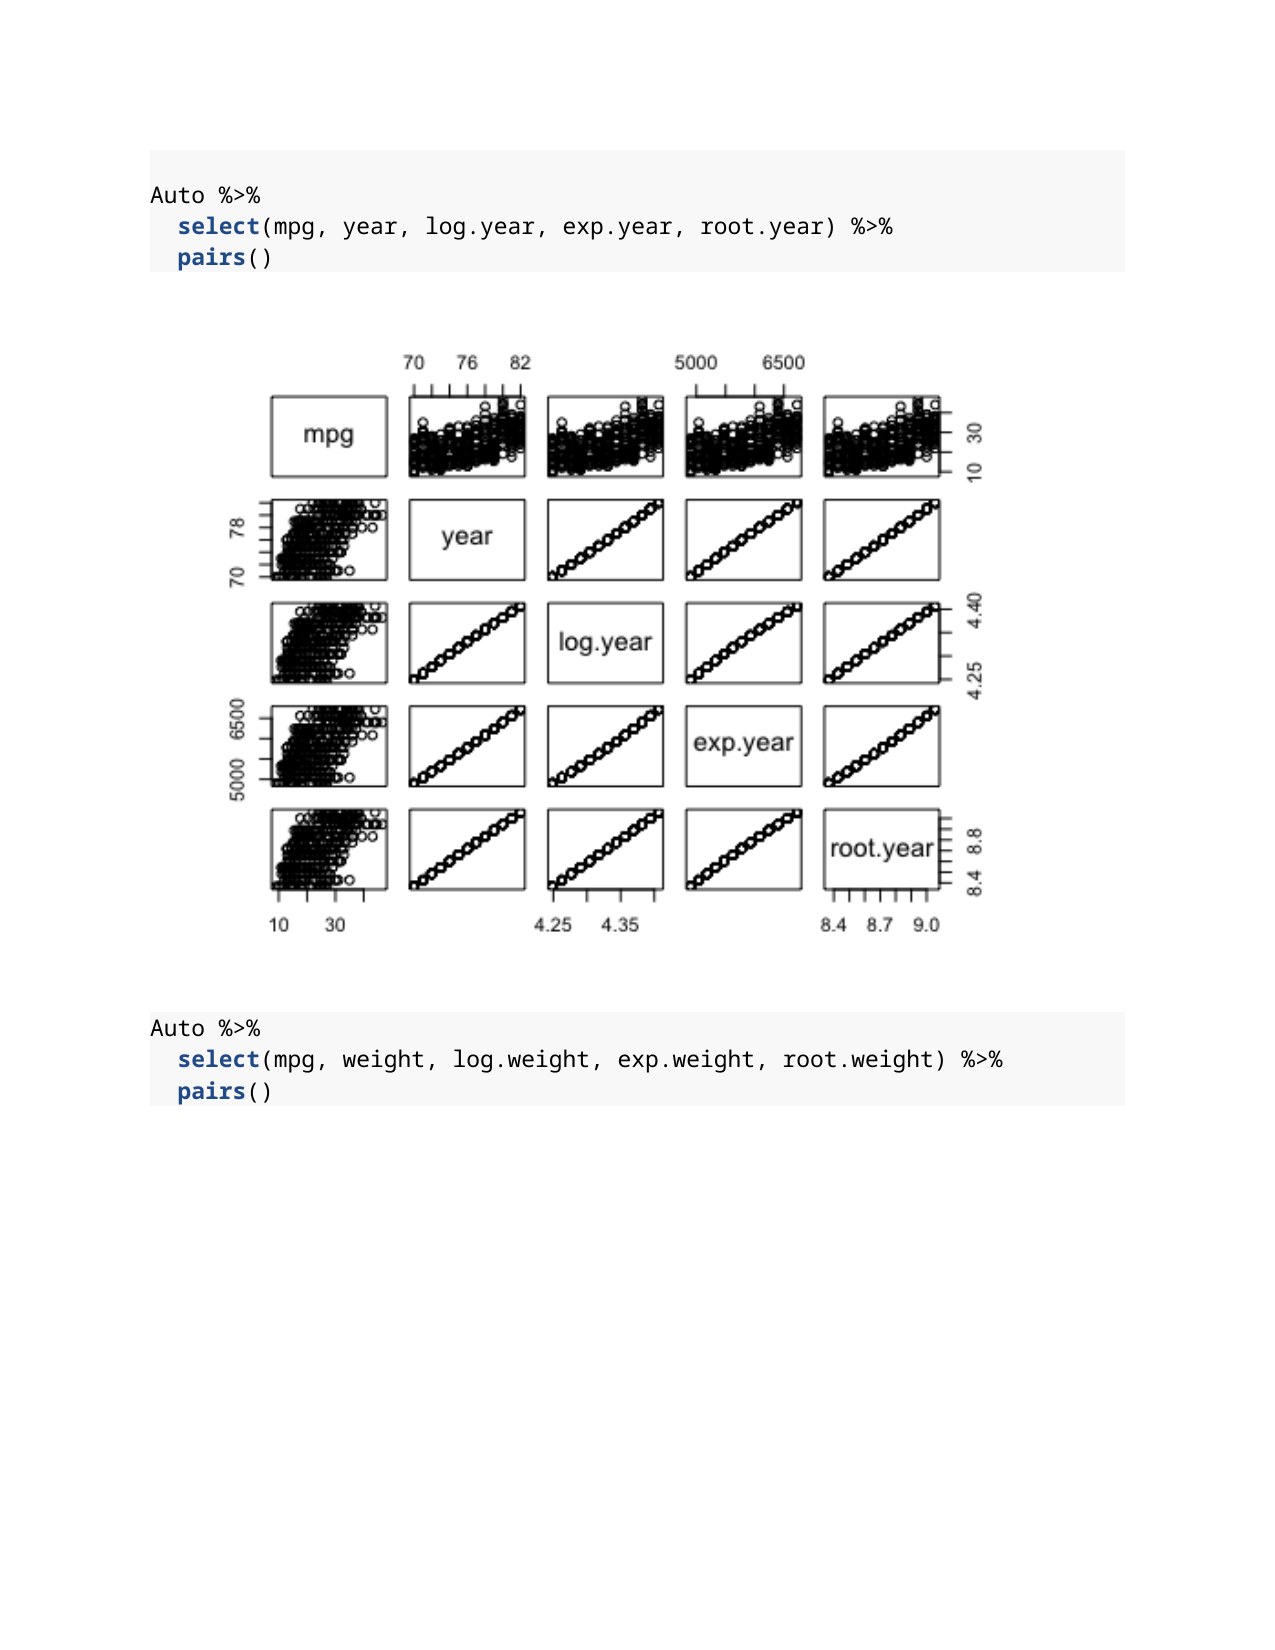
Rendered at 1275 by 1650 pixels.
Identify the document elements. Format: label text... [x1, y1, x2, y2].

text Auto %>% select(mpg, weight, log.weight, exp.weight, root.weight) %>% pairs() [150, 1012, 1125, 1106]
picture [168, 293, 1044, 994]
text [150, 150, 1125, 272]
